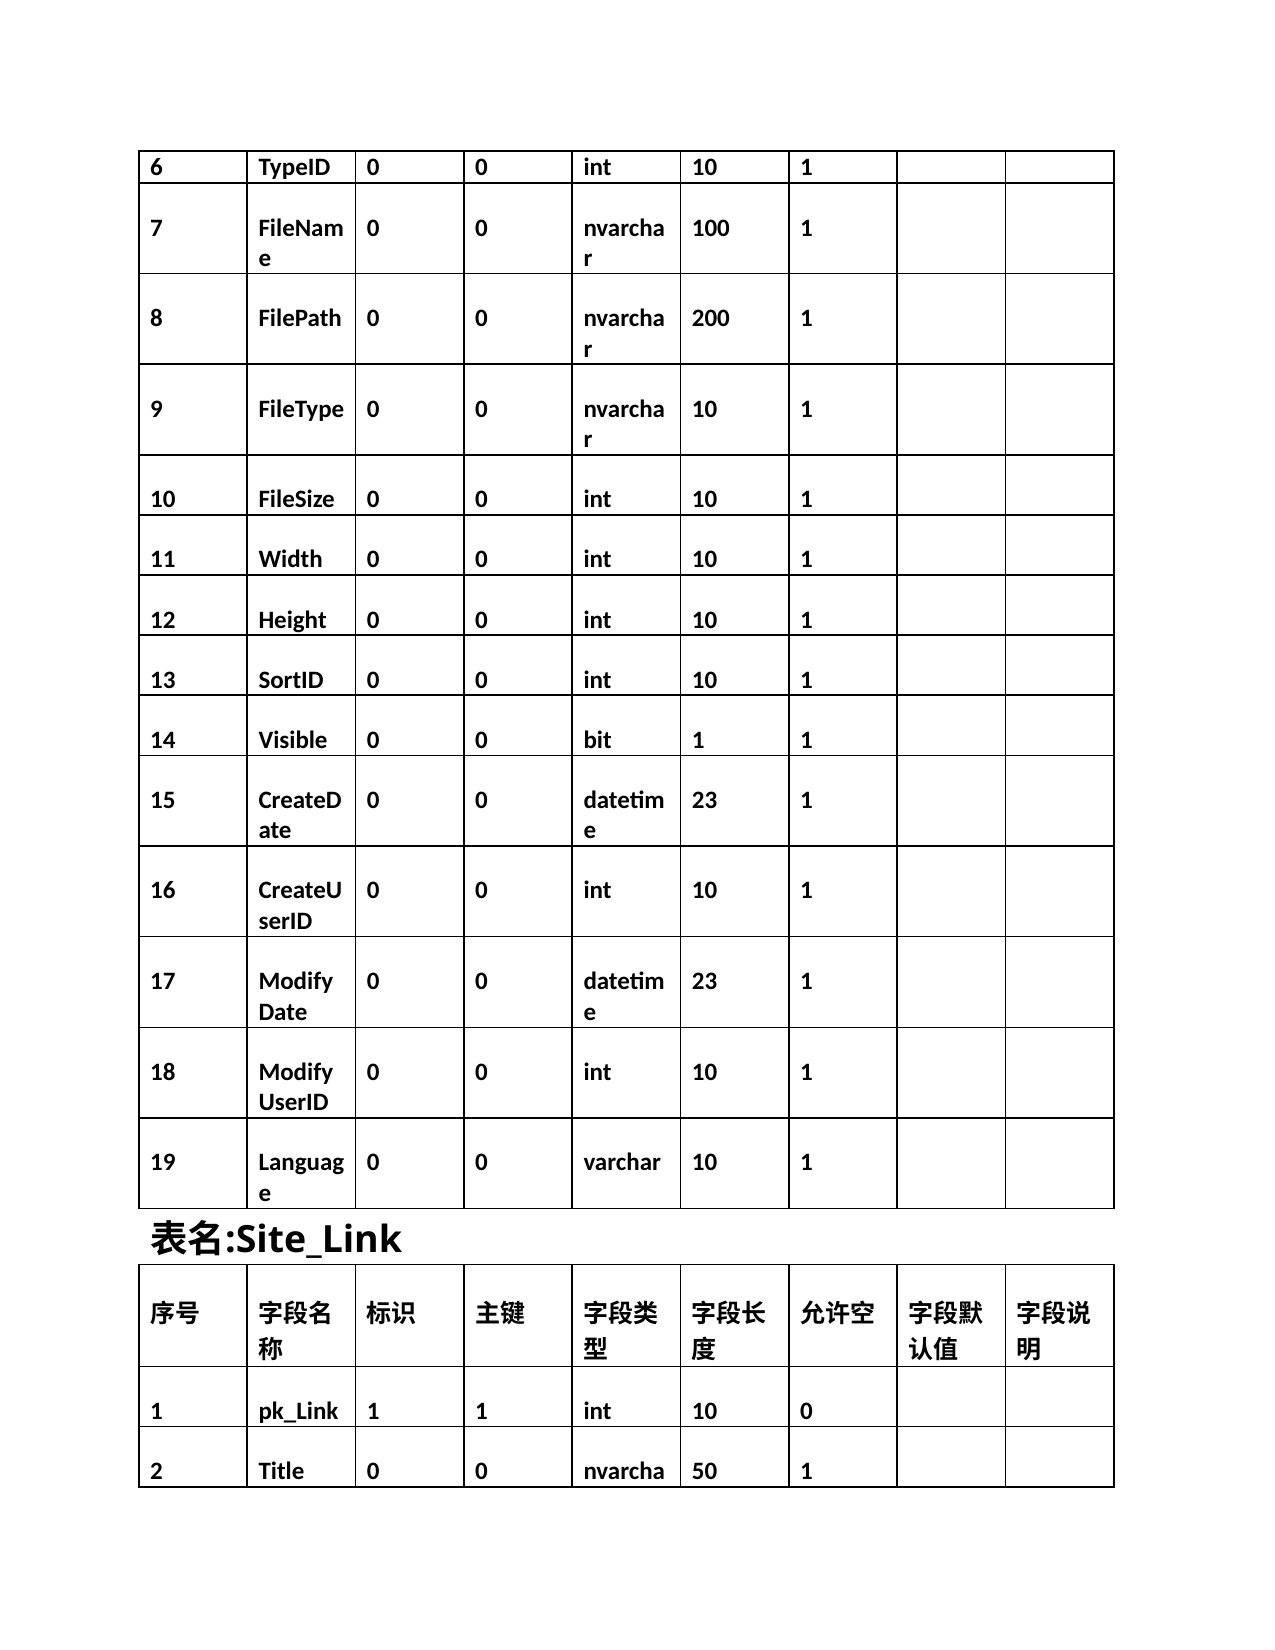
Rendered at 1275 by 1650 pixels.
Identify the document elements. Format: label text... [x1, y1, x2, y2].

table_cell nvarchar [573, 184, 680, 273]
table_header 字段名称 [248, 1265, 355, 1366]
table_cell 1 [790, 576, 896, 634]
table_cell 0 [356, 274, 463, 363]
table_cell 15 [140, 756, 246, 845]
table_cell ModifyUserID [248, 1028, 355, 1117]
table_cell 6 [140, 152, 246, 182]
table_cell int [573, 636, 680, 694]
table_cell 0 [465, 847, 571, 936]
table_cell FileSize [248, 456, 355, 514]
table_cell 10 [681, 152, 788, 182]
table_cell int [573, 1028, 680, 1117]
table_cell int [573, 152, 680, 182]
table_cell 0 [356, 756, 463, 845]
table_header 字段长度 [681, 1265, 788, 1366]
table_cell 0 [790, 1367, 896, 1426]
table_cell int [573, 576, 680, 634]
table_cell 1 [356, 1367, 463, 1426]
table_cell [898, 1367, 1005, 1426]
table_header 字段类型 [573, 1265, 680, 1366]
table_cell 0 [356, 365, 463, 454]
table_cell CreateUserID [248, 847, 355, 936]
table_cell 10 [681, 365, 788, 454]
table_cell nvarchar [573, 1427, 680, 1486]
table_cell 1 [790, 516, 896, 574]
table_cell 17 [140, 937, 246, 1026]
table_cell 0 [356, 847, 463, 936]
table_cell 0 [465, 1028, 571, 1117]
table_cell [1006, 184, 1113, 273]
table_cell Language [248, 1119, 355, 1208]
table_cell 18 [140, 1028, 246, 1117]
table_cell 0 [465, 1119, 571, 1208]
table_cell 1 [790, 365, 896, 454]
table_header 序号 [140, 1265, 246, 1366]
table_cell [1006, 696, 1113, 754]
table_cell 12 [140, 576, 246, 634]
table_cell FileType [248, 365, 355, 454]
table_header 允许空 [790, 1265, 896, 1366]
table_cell 16 [140, 847, 246, 936]
table_cell [898, 937, 1005, 1026]
table_cell [1006, 516, 1113, 574]
table_cell [1006, 456, 1113, 514]
table_cell Visible [248, 696, 355, 754]
table_cell Height [248, 576, 355, 634]
table_cell Width [248, 516, 355, 574]
table_cell 0 [356, 576, 463, 634]
table_cell [898, 1028, 1005, 1117]
table_cell 0 [356, 456, 463, 514]
table_cell 0 [465, 1427, 571, 1486]
table_cell [898, 1119, 1005, 1208]
table_cell 7 [140, 184, 246, 273]
table_cell 10 [681, 1367, 788, 1426]
table_cell 1 [790, 1028, 896, 1117]
table_cell datetime [573, 937, 680, 1026]
table_cell 1 [790, 184, 896, 273]
table_cell 0 [465, 636, 571, 694]
table_cell 0 [465, 152, 571, 182]
table_cell Title [248, 1427, 355, 1486]
table_cell pk_Link [248, 1367, 355, 1426]
table_cell 0 [465, 274, 571, 363]
table_cell [1006, 1119, 1113, 1208]
table_cell 100 [681, 184, 788, 273]
table_cell 50 [681, 1427, 788, 1486]
table_cell datetime [573, 756, 680, 845]
table_cell 1 [465, 1367, 571, 1426]
table_cell 0 [356, 1028, 463, 1117]
table_cell [898, 152, 1005, 182]
table_cell int [573, 456, 680, 514]
table_cell 10 [681, 1119, 788, 1208]
table_cell 0 [356, 937, 463, 1026]
table_cell CreateDate [248, 756, 355, 845]
table_cell int [573, 1367, 680, 1426]
table_cell 10 [140, 456, 246, 514]
table_cell 0 [356, 184, 463, 273]
table_cell 23 [681, 937, 788, 1026]
table_header 字段默认值 [898, 1265, 1005, 1366]
table_cell [1006, 576, 1113, 634]
table_cell [1006, 152, 1113, 182]
table_cell 0 [465, 365, 571, 454]
table_cell 1 [790, 756, 896, 845]
table_cell [1006, 756, 1113, 845]
table_cell 0 [465, 937, 571, 1026]
table_cell [1006, 937, 1113, 1026]
table_cell 23 [681, 756, 788, 845]
table_cell 10 [681, 1028, 788, 1117]
table_cell 1 [790, 847, 896, 936]
table_cell nvarchar [573, 274, 680, 363]
table_cell [1006, 1367, 1113, 1426]
table_cell 1 [790, 636, 896, 694]
table_cell [898, 456, 1005, 514]
table_cell TypeID [248, 152, 355, 182]
table_cell nvarchar [573, 365, 680, 454]
table_cell [1006, 847, 1113, 936]
table_cell 10 [681, 847, 788, 936]
table_cell 0 [356, 636, 463, 694]
table_cell [898, 576, 1005, 634]
table_cell [898, 274, 1005, 363]
table_cell 0 [356, 1427, 463, 1486]
table_header 主键 [465, 1265, 571, 1366]
table_cell 200 [681, 274, 788, 363]
table_cell 2 [140, 1427, 246, 1486]
table_cell 10 [681, 456, 788, 514]
table_cell [1006, 1028, 1113, 1117]
table_cell 0 [465, 756, 571, 845]
table_cell 1 [790, 274, 896, 363]
table_cell 1 [790, 1119, 896, 1208]
table_cell 0 [356, 152, 463, 182]
table_cell FileName [248, 184, 355, 273]
text 表名:Site_Link [150, 1209, 1125, 1264]
table_cell [898, 847, 1005, 936]
table_cell [1006, 1427, 1113, 1486]
table_cell 1 [790, 937, 896, 1026]
table_cell [1006, 365, 1113, 454]
table_cell 0 [356, 696, 463, 754]
table_cell [1006, 636, 1113, 694]
table_cell 9 [140, 365, 246, 454]
table_cell [898, 1427, 1005, 1486]
table_cell [898, 636, 1005, 694]
table_cell 1 [140, 1367, 246, 1426]
table_cell varchar [573, 1119, 680, 1208]
table_cell 10 [681, 636, 788, 694]
table_cell bit [573, 696, 680, 754]
table_cell [898, 696, 1005, 754]
table_cell [1006, 274, 1113, 363]
table_cell 1 [681, 696, 788, 754]
table_cell FilePath [248, 274, 355, 363]
table_cell [898, 184, 1005, 273]
table_cell 0 [465, 184, 571, 273]
table_cell 1 [790, 1427, 896, 1486]
table_cell 1 [790, 152, 896, 182]
table_header 字段说明 [1006, 1265, 1113, 1366]
table_cell 14 [140, 696, 246, 754]
table_cell ModifyDate [248, 937, 355, 1026]
table_cell 10 [681, 576, 788, 634]
table_cell 0 [465, 456, 571, 514]
table_cell 0 [465, 516, 571, 574]
table_header 标识 [356, 1265, 463, 1366]
table_cell 0 [356, 516, 463, 574]
table_cell [898, 516, 1005, 574]
table_cell 1 [790, 456, 896, 514]
table_cell 11 [140, 516, 246, 574]
table_cell 8 [140, 274, 246, 363]
table_cell int [573, 847, 680, 936]
table_cell 0 [465, 696, 571, 754]
table_cell [898, 756, 1005, 845]
table_cell 0 [356, 1119, 463, 1208]
table_cell 13 [140, 636, 246, 694]
table_cell [898, 365, 1005, 454]
table_cell SortID [248, 636, 355, 694]
table_cell 10 [681, 516, 788, 574]
table_cell 0 [465, 576, 571, 634]
table_cell 1 [790, 696, 896, 754]
table_cell 19 [140, 1119, 246, 1208]
table_cell int [573, 516, 680, 574]
